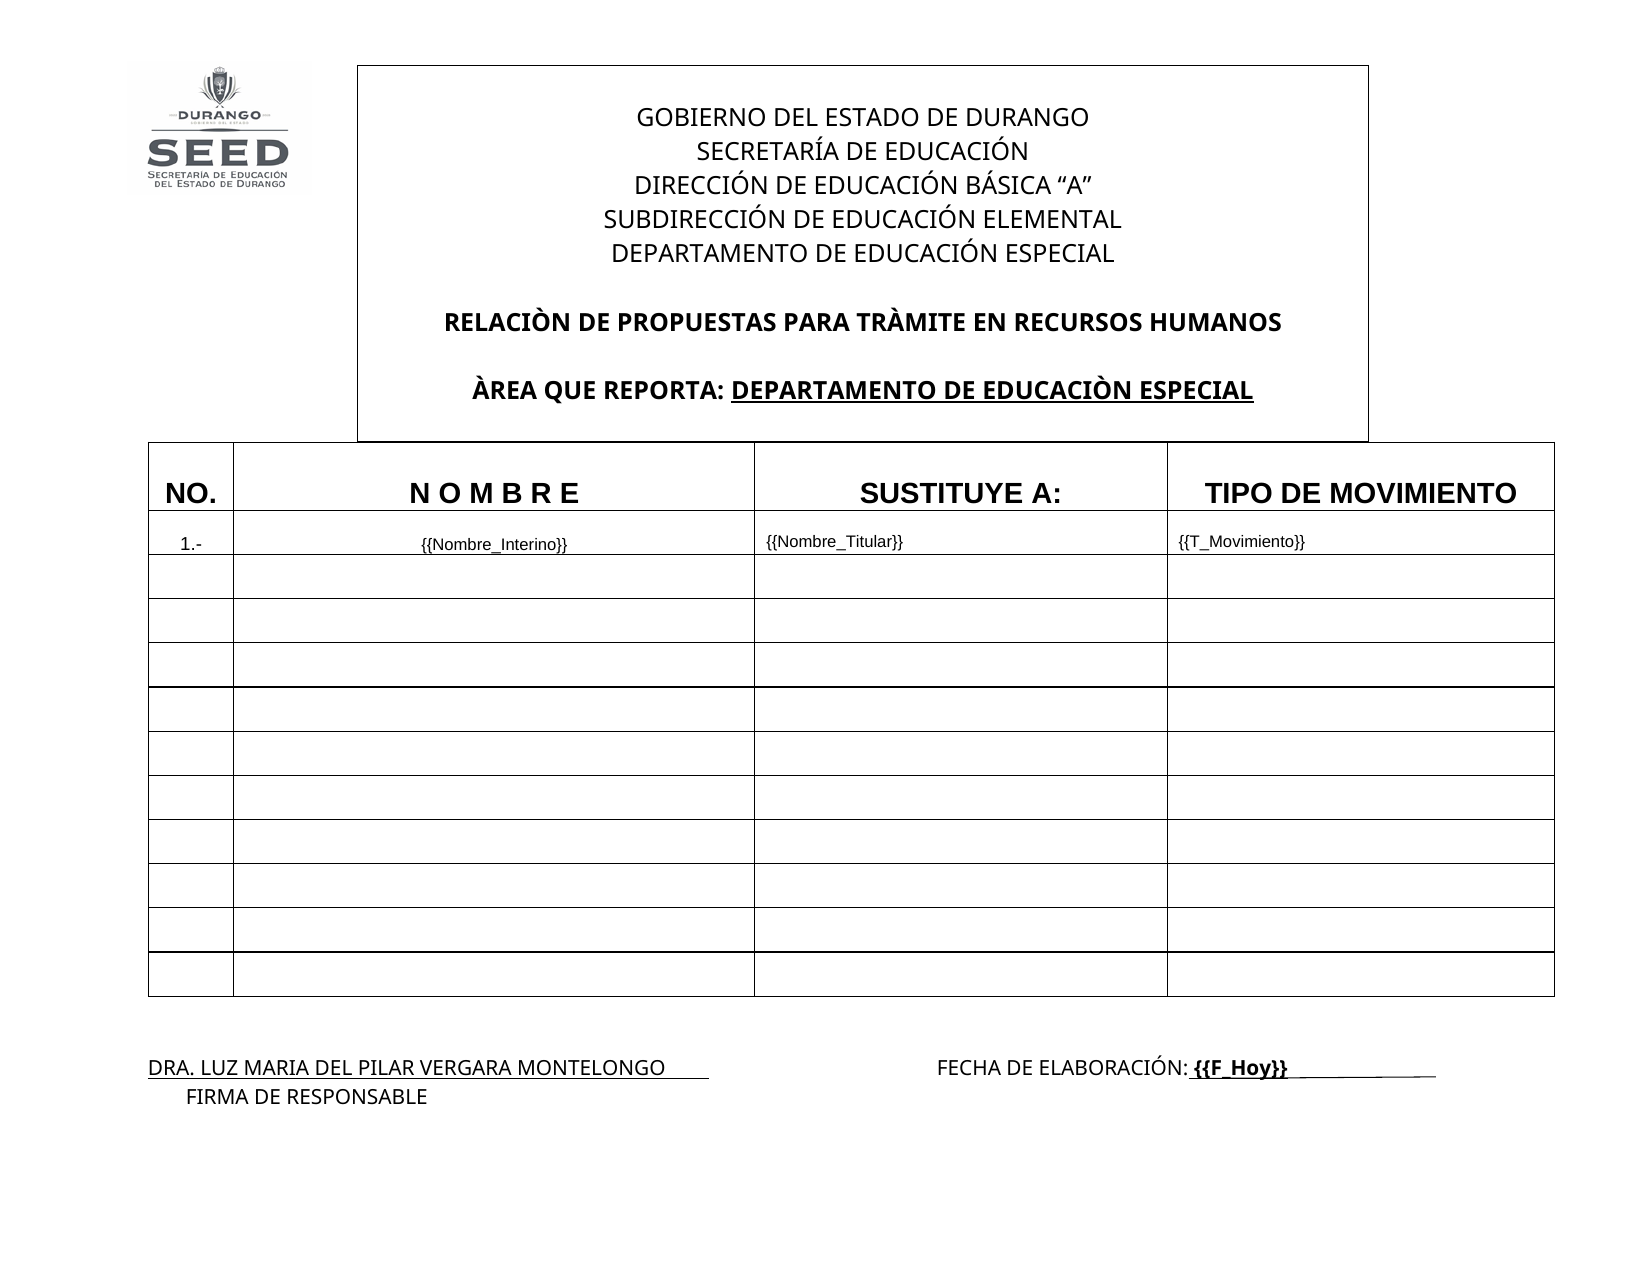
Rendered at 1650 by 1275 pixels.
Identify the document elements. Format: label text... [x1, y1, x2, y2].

table_header N O M B R E [234, 443, 754, 510]
table_header TIPO DE MOVIMIENTO [1168, 443, 1554, 510]
table_cell [755, 908, 1167, 951]
table_cell [755, 776, 1167, 819]
table_cell [755, 599, 1167, 642]
table_cell [1168, 732, 1554, 775]
table_cell [1168, 864, 1554, 907]
table_cell [234, 732, 754, 775]
table_cell [1168, 643, 1554, 686]
table_cell [755, 555, 1167, 598]
text DRA. LUZ MARIA DEL PILAR VERGARA MONTELONGO FECHA DE ELABORACIÓN: {{F_Hoy}} [148, 1053, 1502, 1082]
text FIRMA DE RESPONSABLE [148, 1082, 1502, 1110]
table_cell [149, 864, 233, 907]
table_cell [234, 599, 754, 642]
table_cell {{T_Movimiento}} [1168, 511, 1554, 554]
table_cell [755, 688, 1167, 731]
table_cell [1168, 776, 1554, 819]
table_cell {{Nombre_Titular}} [755, 511, 1167, 554]
table_cell {{Nombre_Interino}} [234, 511, 754, 554]
table_cell 1.- [149, 511, 233, 554]
table_cell [755, 864, 1167, 907]
table_cell [1168, 555, 1554, 598]
table_cell [234, 908, 754, 951]
table_header NO. [149, 443, 233, 510]
table_cell [149, 555, 233, 598]
table_cell [149, 599, 233, 642]
table_cell [149, 820, 233, 863]
table_cell [149, 643, 233, 686]
table_cell [234, 555, 754, 598]
table_header SUSTITUYE A: [755, 443, 1167, 510]
table_cell [234, 776, 754, 819]
table_cell [234, 953, 754, 996]
table_cell [1168, 599, 1554, 642]
table_cell [234, 864, 754, 907]
table_cell [1168, 688, 1554, 731]
table_cell [755, 820, 1167, 863]
table_cell [755, 732, 1167, 775]
table_cell [1168, 953, 1554, 996]
table_cell [234, 688, 754, 731]
table_cell [1168, 908, 1554, 951]
table_cell [149, 732, 233, 775]
table_cell [149, 776, 233, 819]
table_cell [755, 643, 1167, 686]
table_cell [755, 953, 1167, 996]
table_cell [149, 688, 233, 731]
table_cell [234, 643, 754, 686]
table_cell [149, 953, 233, 996]
table_cell [149, 908, 233, 951]
picture [126, 61, 313, 195]
table_cell [234, 820, 754, 863]
table_cell [1168, 820, 1554, 863]
